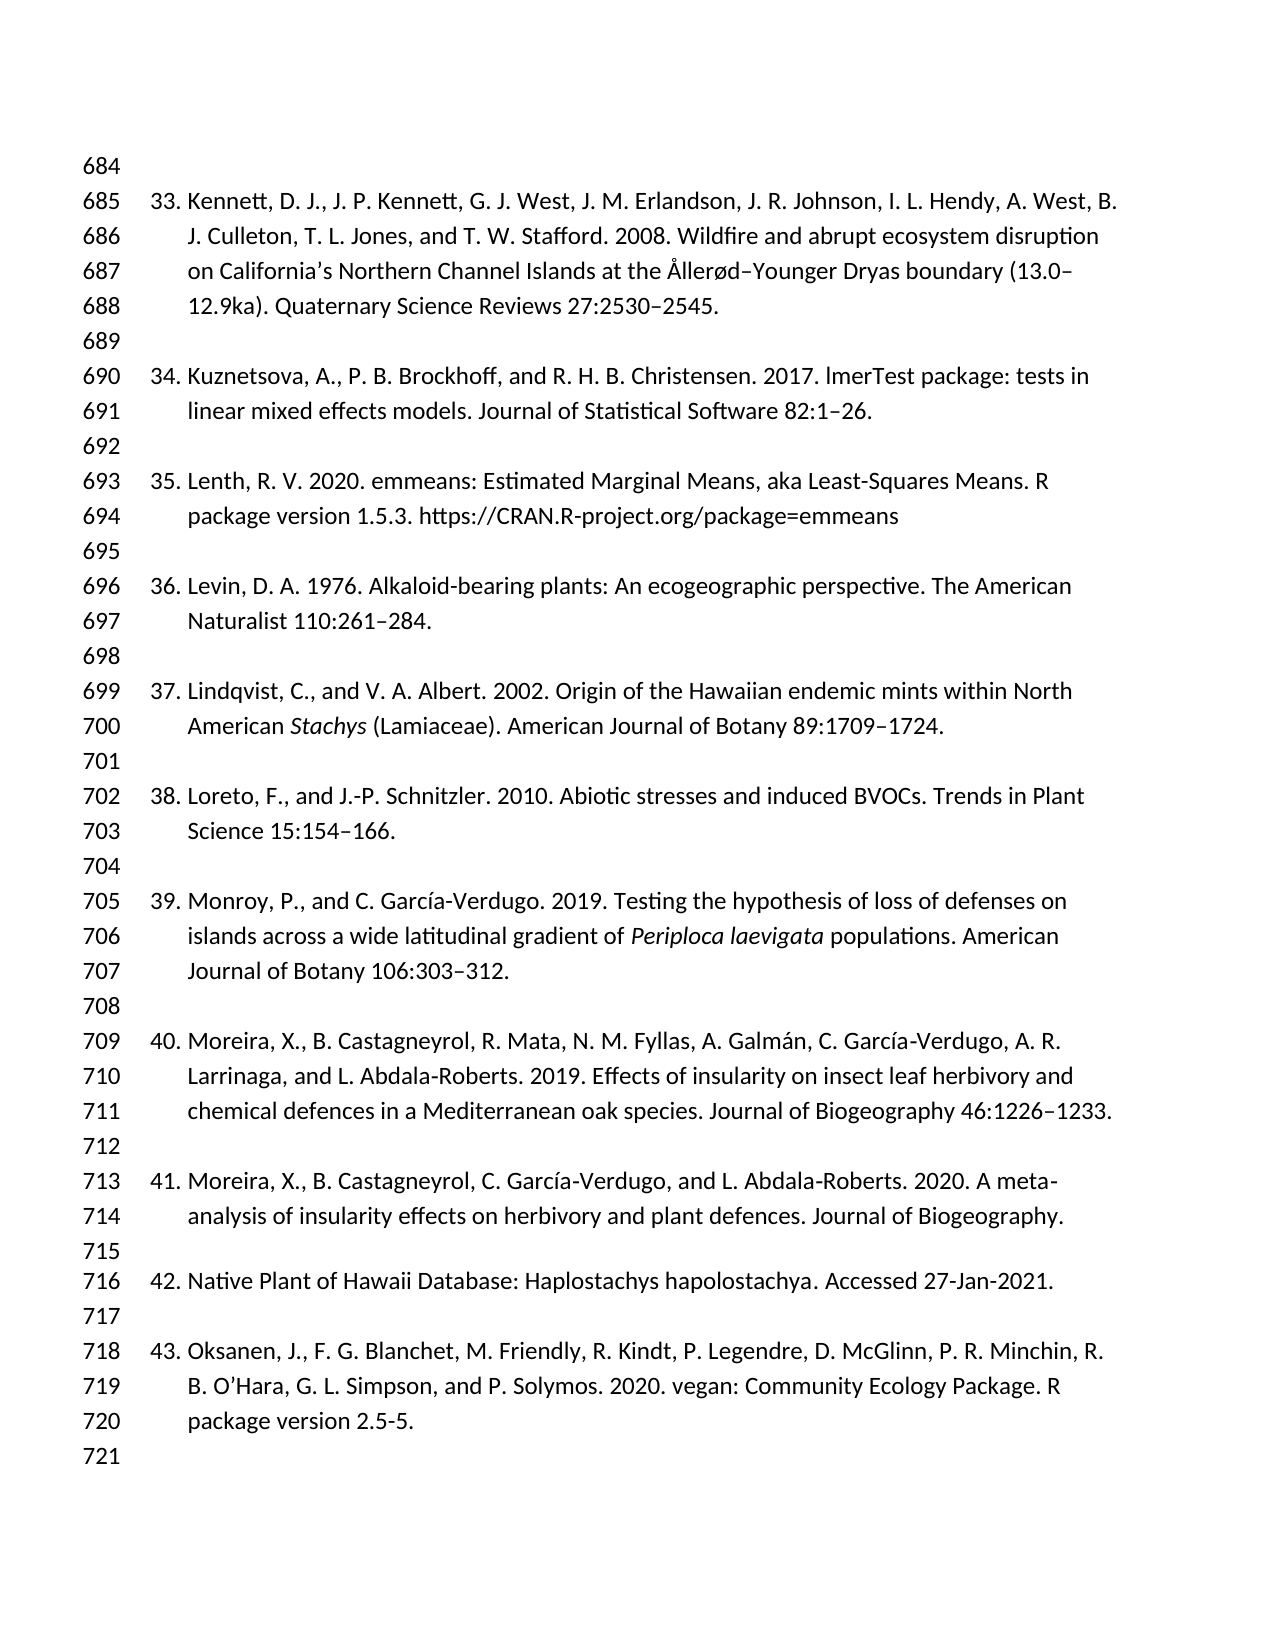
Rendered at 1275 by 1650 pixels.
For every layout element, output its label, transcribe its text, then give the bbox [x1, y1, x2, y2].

list Native Plant of Hawaii Database: Haplostachys hapolostachya. Accessed 27-Jan-2021. [150, 1266, 1125, 1296]
list Kennett, D. J., J. P. Kennett, G. J. West, J. M. Erlandson, J. R. Johnson, I. L. Hendy, A. West, B. J. Culleton, T. L. Jones, and T. W. Stafford. 2008. Wildfire and abrupt ecosystem disruption on California’s Northern Channel Islands at the Ållerød–Younger Dryas boundary (13.0–12.9ka). Quaternary Science Reviews 27:2530–2545. [150, 185, 1125, 321]
list Kuznetsova, A., P. B. Brockhoff, and R. H. B. Christensen. 2017. lmerTest package: tests in linear mixed effects models. Journal of Statistical Software 82:1–26. [150, 360, 1125, 426]
list Loreto, F., and J.-P. Schnitzler. 2010. Abiotic stresses and induced BVOCs. Trends in Plant Science 15:154–166. [150, 780, 1125, 846]
list Moreira, X., B. Castagneyrol, C. García‐Verdugo, and L. Abdala‐Roberts. 2020. A meta‐analysis of insularity effects on herbivory and plant defences. Journal of Biogeography. [150, 1165, 1125, 1231]
list Levin, D. A. 1976. Alkaloid-bearing plants: An ecogeographic perspective. The American Naturalist 110:261–284. [150, 570, 1125, 636]
list Lindqvist, C., and V. A. Albert. 2002. Origin of the Hawaiian endemic mints within North American Stachys (Lamiaceae). American Journal of Botany 89:1709–1724. [150, 675, 1125, 741]
list Lenth, R. V. 2020. emmeans: Estimated Marginal Means, aka Least-Squares Means. R package version 1.5.3. https://CRAN.R-project.org/package=emmeans [150, 465, 1125, 531]
list Oksanen, J., F. G. Blanchet, M. Friendly, R. Kindt, P. Legendre, D. McGlinn, P. R. Minchin, R. B. O’Hara, G. L. Simpson, and P. Solymos. 2020. vegan: Community Ecology Package. R package version 2.5-5. [150, 1336, 1125, 1436]
list Moreira, X., B. Castagneyrol, R. Mata, N. M. Fyllas, A. Galmán, C. García‐Verdugo, A. R. Larrinaga, and L. Abdala‐Roberts. 2019. Effects of insularity on insect leaf herbivory and chemical defences in a Mediterranean oak species. Journal of Biogeography 46:1226–1233. [150, 1025, 1125, 1126]
list Monroy, P., and C. García-Verdugo. 2019. Testing the hypothesis of loss of defenses on islands across a wide latitudinal gradient of Periploca laevigata populations. American Journal of Botany 106:303–312. [150, 885, 1125, 986]
